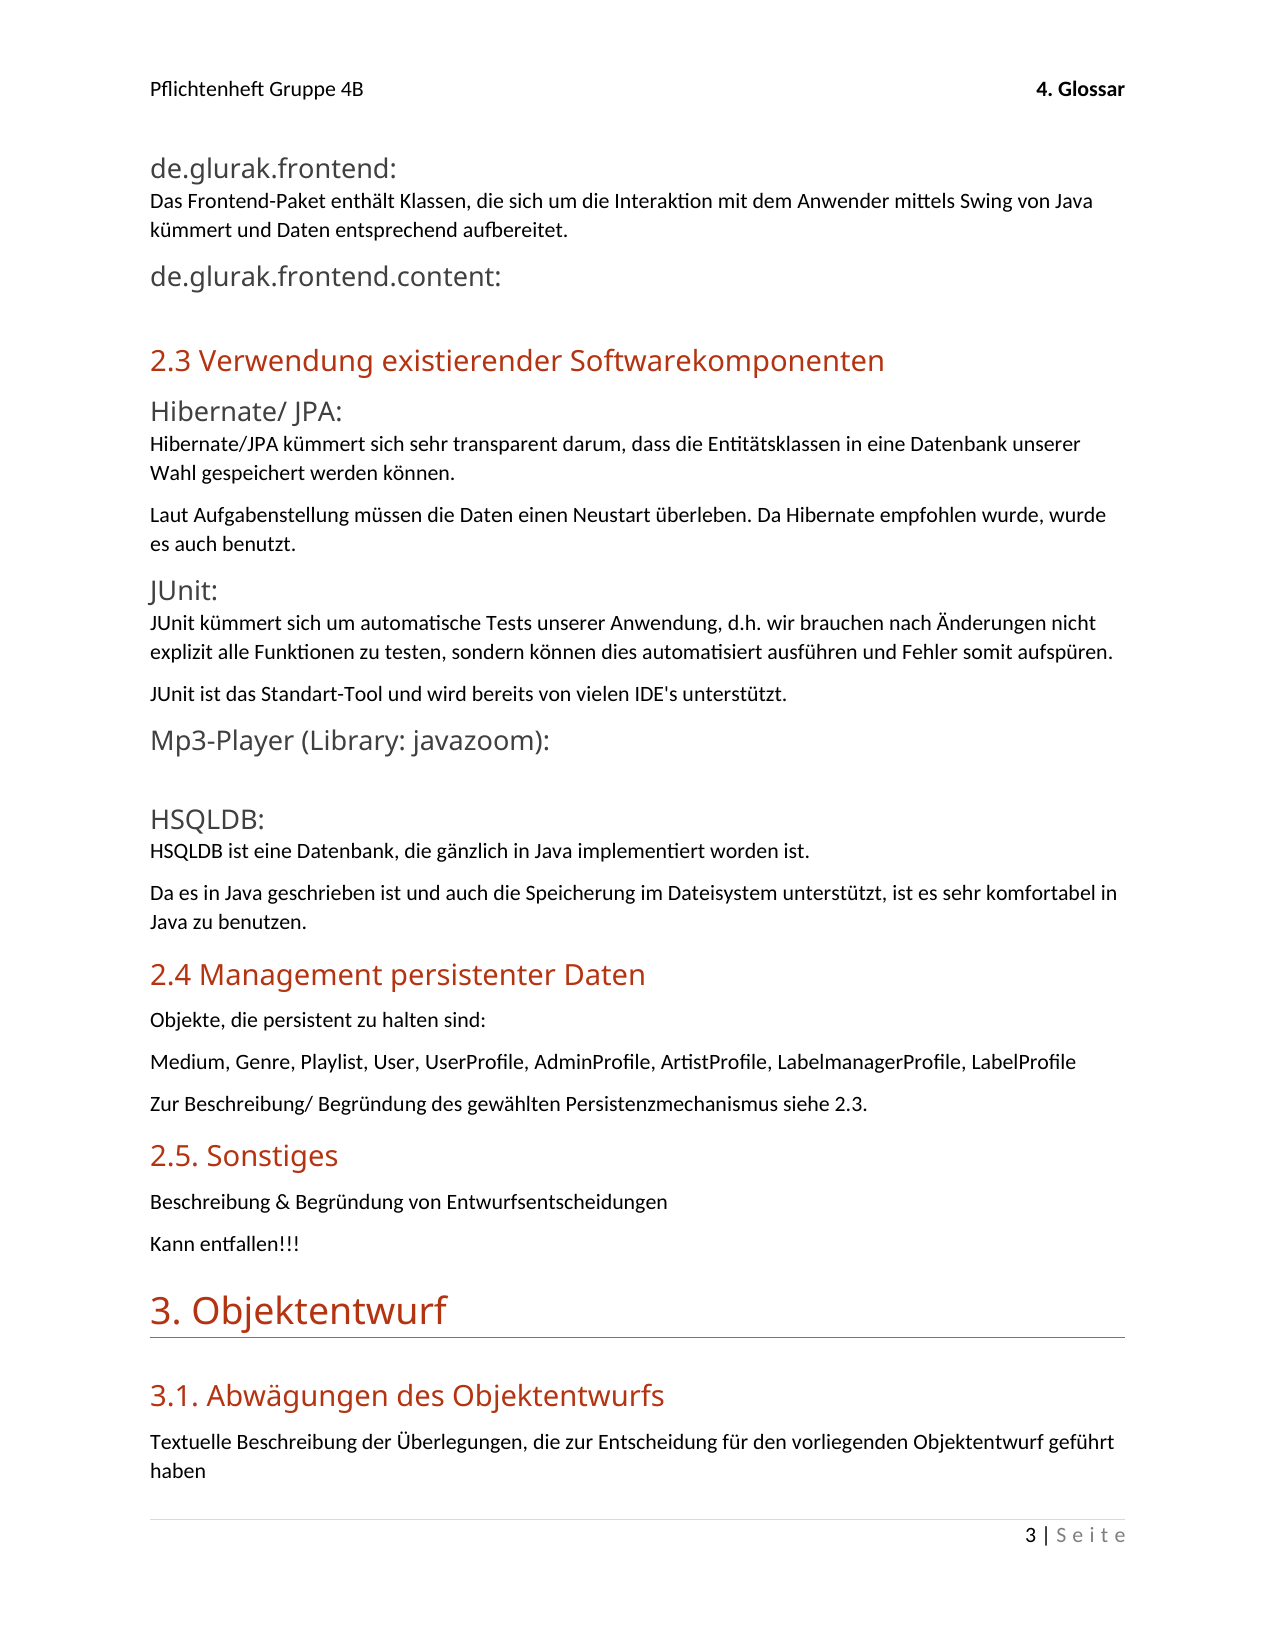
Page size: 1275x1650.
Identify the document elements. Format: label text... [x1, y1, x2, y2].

text HSQLDB ist eine Datenbank, die gänzlich in Java implementiert worden ist. [150, 837, 1125, 864]
text JUnit ist das Standart-Tool und wird bereits von vielen IDE's unterstützt. [150, 680, 1125, 706]
subtitle HSQLDB: [150, 800, 1125, 837]
text Textuelle Beschreibung der Überlegungen, die zur Entscheidung für den vorliegenden Objektentwurf geführt haben [150, 1428, 1125, 1484]
text Laut Aufgabenstellung müssen die Daten einen Neustart überleben. Da Hibernate empfohlen wurde, wurde es auch benutzt. [150, 501, 1125, 557]
subtitle de.glurak.frontend.content: [150, 258, 1125, 295]
subtitle Mp3-Player (Library: javazoom): [150, 722, 1125, 758]
text Zur Beschreibung/ Begründung des gewählten Persistenzmechanismus siehe 2.3. [150, 1090, 1125, 1116]
text Objekte, die persistent zu halten sind: [150, 1006, 1125, 1033]
text JUnit kümmert sich um automatische Tests unserer Anwendung, d.h. wir brauchen nach Änderungen nicht explizit alle Funktionen zu testen, sondern können dies automatisiert ausführen und Fehler somit aufspüren. [150, 609, 1125, 665]
text Medium, Genre, Playlist, User, UserProfile, AdminProfile, ArtistProfile, LabelmanagerProfile, LabelProfile [150, 1048, 1125, 1075]
subtitle 3.1. Abwägungen des Objektentwurfs [150, 1376, 1125, 1415]
text Beschreibung & Begründung von Entwurfsentscheidungen [150, 1188, 1125, 1214]
subtitle 3. Objektentwurf [150, 1284, 1125, 1337]
text Da es in Java geschrieben ist und auch die Speicherung im Dateisystem unterstützt, ist es sehr komfortabel in Java zu benutzen. [150, 879, 1125, 935]
subtitle 2.5. Sonstiges [150, 1136, 1125, 1175]
text Kann entfallen!!! [150, 1230, 1125, 1256]
subtitle 2.3 Verwendung existierender Softwarekomponenten [150, 341, 1125, 380]
subtitle de.glurak.frontend: [150, 150, 1125, 187]
subtitle JUnit: [150, 572, 1125, 609]
subtitle Hibernate/ JPA: [150, 393, 1125, 430]
subtitle 2.4 Management persistenter Daten [150, 954, 1125, 994]
text Hibernate/JPA kümmert sich sehr transparent darum, dass die Entitätsklassen in eine Datenbank unserer Wahl gespeichert werden können. [150, 430, 1125, 486]
text Das Frontend-Paket enthält Klassen, die sich um die Interaktion mit dem Anwender mittels Swing von Java kümmert und Daten entsprechend aufbereitet. [150, 187, 1125, 243]
